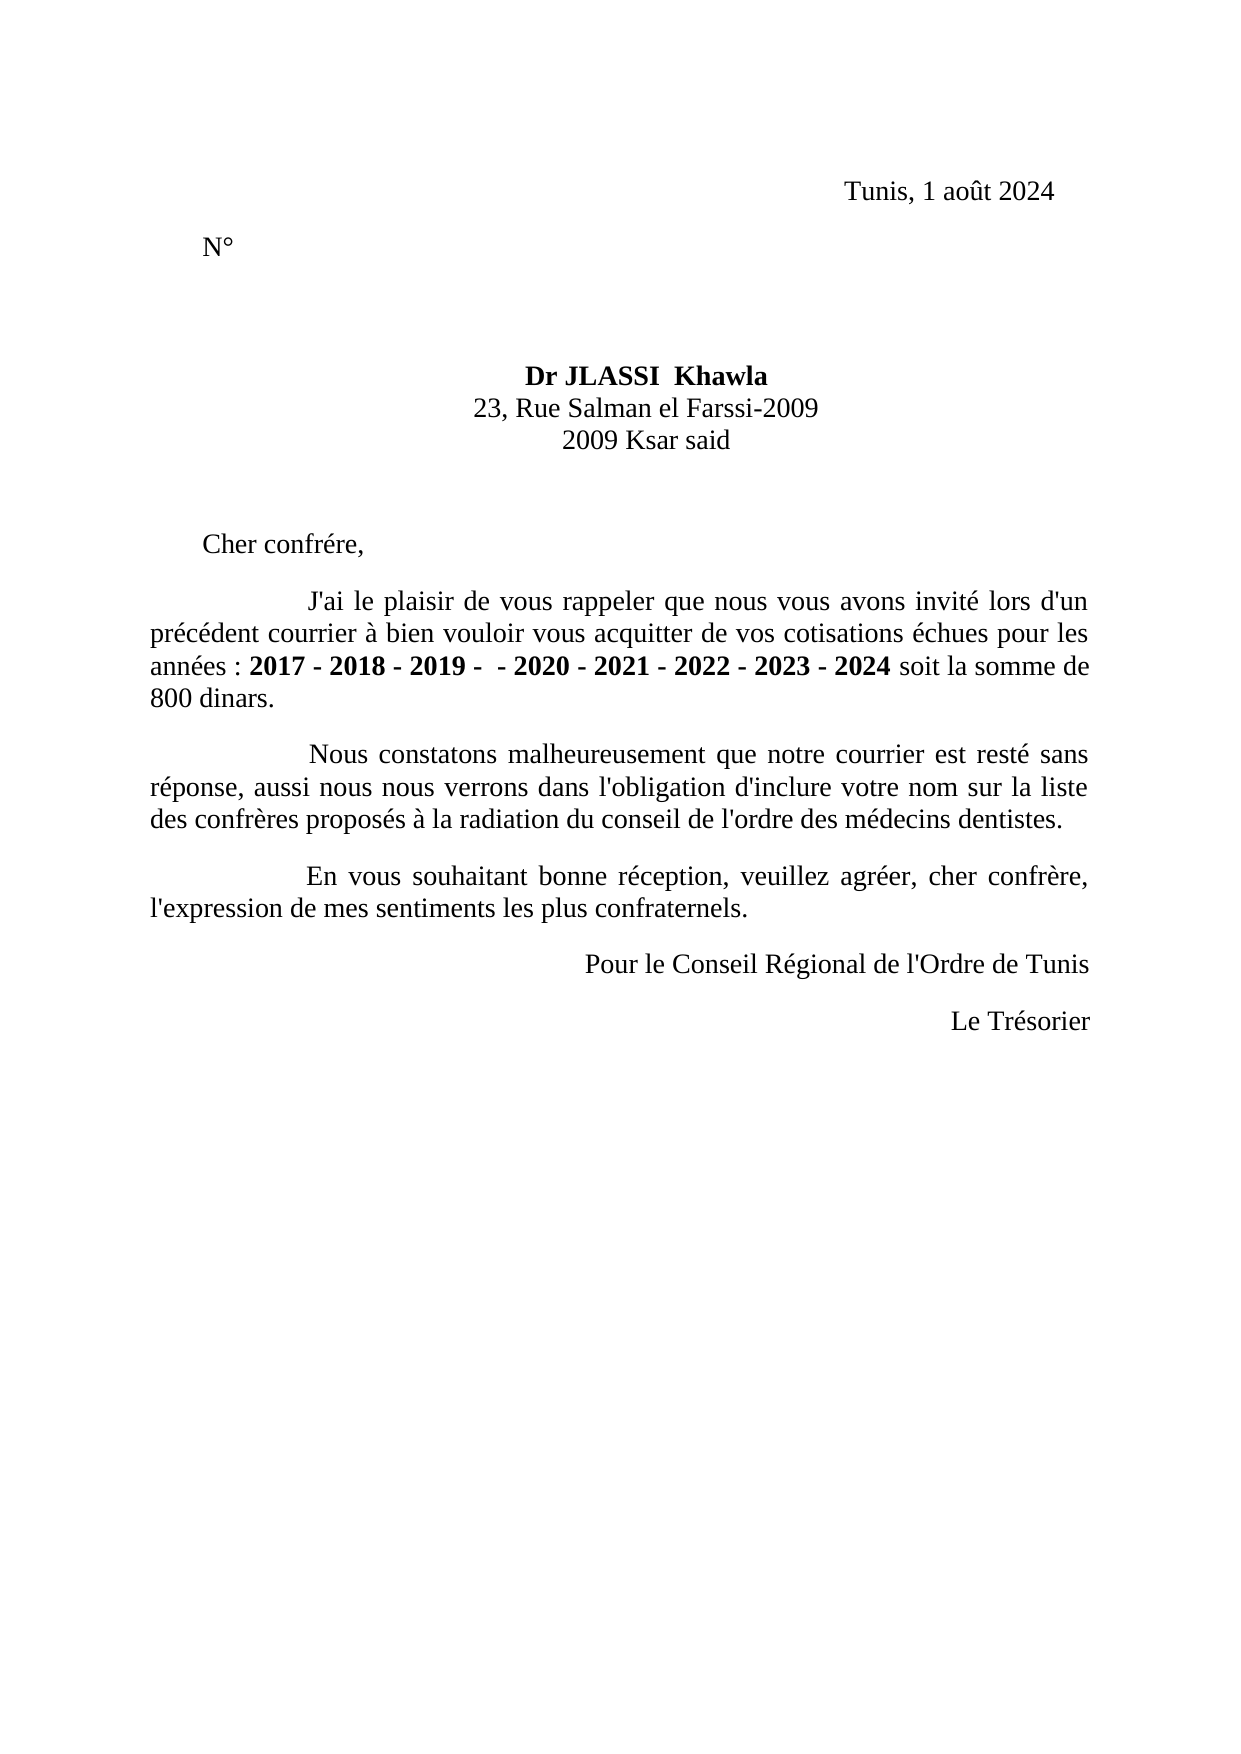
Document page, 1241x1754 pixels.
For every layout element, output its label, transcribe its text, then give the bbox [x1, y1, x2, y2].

text N° [150, 230, 1090, 287]
text Le Trésorier [150, 1004, 1090, 1036]
text Tunis, 1 août 2024 [150, 174, 1090, 206]
text Nous constatons malheureusement que notre courrier est resté sans réponse, aussi nous nous verrons dans l'obligation d'inclure votre nom sur la liste des confrères proposés à la radiation du conseil de l'ordre des médecins dentistes. [150, 737, 1090, 835]
text Cher confrére, [150, 528, 1090, 560]
text En vous souhaitant bonne réception, veuillez agréer, cher confrère, l'expression de mes sentiments les plus confraternels. [150, 859, 1090, 923]
text Dr JLASSI Khawla 23, Rue Salman el Farssi-2009 2009 Ksar said [150, 358, 1090, 456]
text J'ai le plaisir de vous rappeler que nous vous avons invité lors d'un précédent courrier à bien vouloir vous acquitter de vos cotisations échues pour les années : 2017 - 2018 - 2019 - - 2020 - 2021 - 2022 - 2023 - 2024 soit la somme de 800 dinars. [150, 584, 1090, 713]
text Pour le Conseil Régional de l'Ordre de Tunis [150, 947, 1090, 980]
